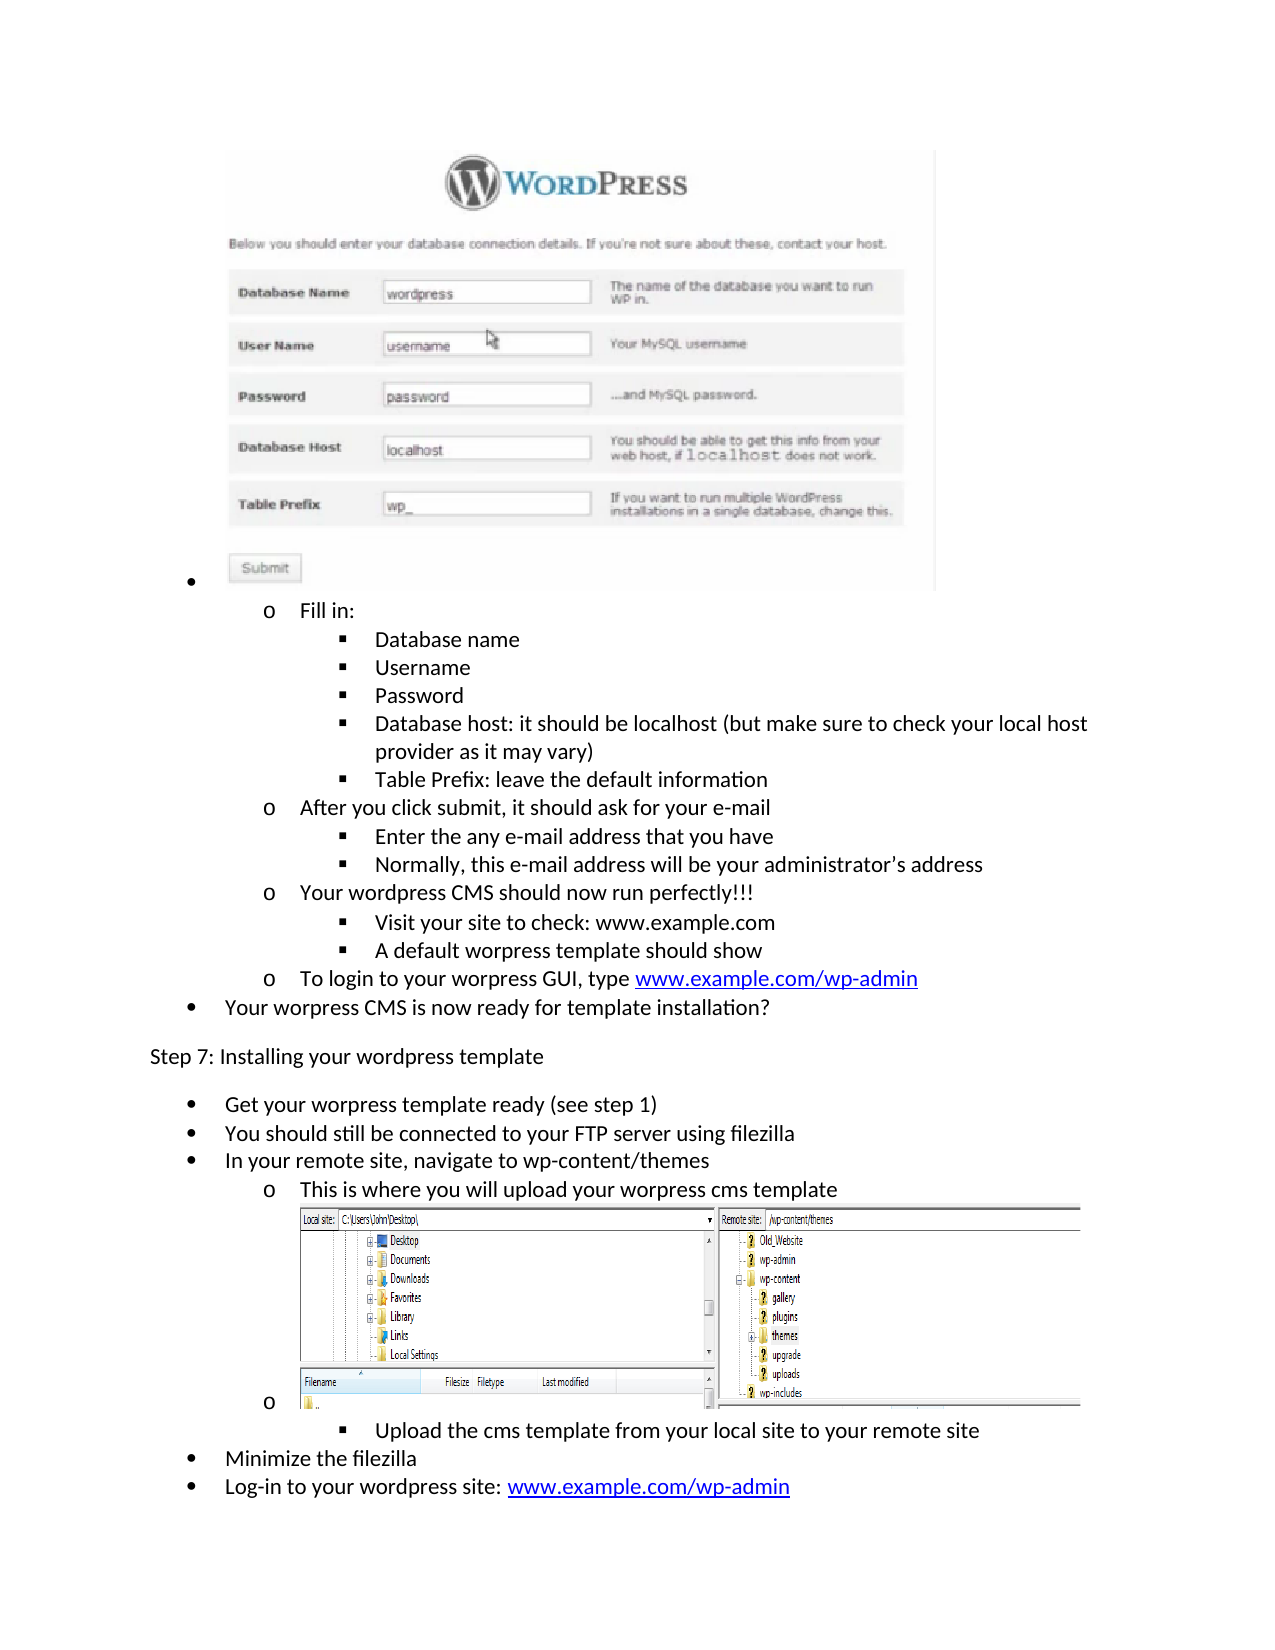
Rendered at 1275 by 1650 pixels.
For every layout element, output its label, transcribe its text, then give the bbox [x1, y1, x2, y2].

list Password [337, 681, 1125, 709]
list Fill in: [262, 596, 1125, 625]
list This is where you will upload your worpress cms template [262, 1175, 1125, 1204]
list A default worpress template should show [337, 936, 1125, 964]
list Log-in to your wordpress site: www.example.com/wp-admin [187, 1472, 1125, 1500]
list Table Prefix: leave the default information [337, 765, 1125, 793]
list Normally, this e-mail address will be your administrator’s address [337, 851, 1125, 878]
list Your wordpress CMS should now run perfectly!!! [262, 878, 1125, 908]
list Get your worpress template ready (see step 1) [187, 1091, 1125, 1119]
list Database host: it should be localhost (but make sure to check your local host provider as it may vary) [337, 709, 1125, 765]
list Your worpress CMS is now ready for template installation? [187, 993, 1125, 1021]
text Step 7: Installing your wordpress template [150, 1042, 1125, 1070]
list You should still be connected to your FTP server using filezilla [187, 1119, 1125, 1147]
picture [225, 150, 936, 591]
list In your remote site, navigate to wp-content/themes [187, 1147, 1125, 1175]
picture [300, 1203, 1081, 1409]
list Visit your site to check: www.example.com [337, 908, 1125, 936]
list After you click submit, it should ask for your e-mail [262, 793, 1125, 822]
list To login to your worpress GUI, type www.example.com/wp-admin [262, 964, 1125, 993]
list Username [337, 653, 1125, 681]
list Minimize the filezilla [187, 1444, 1125, 1472]
list Upload the cms template from your local site to your remote site [337, 1416, 1125, 1444]
list Enter the any e-mail address that you have [337, 822, 1125, 851]
list Database name [337, 625, 1125, 653]
